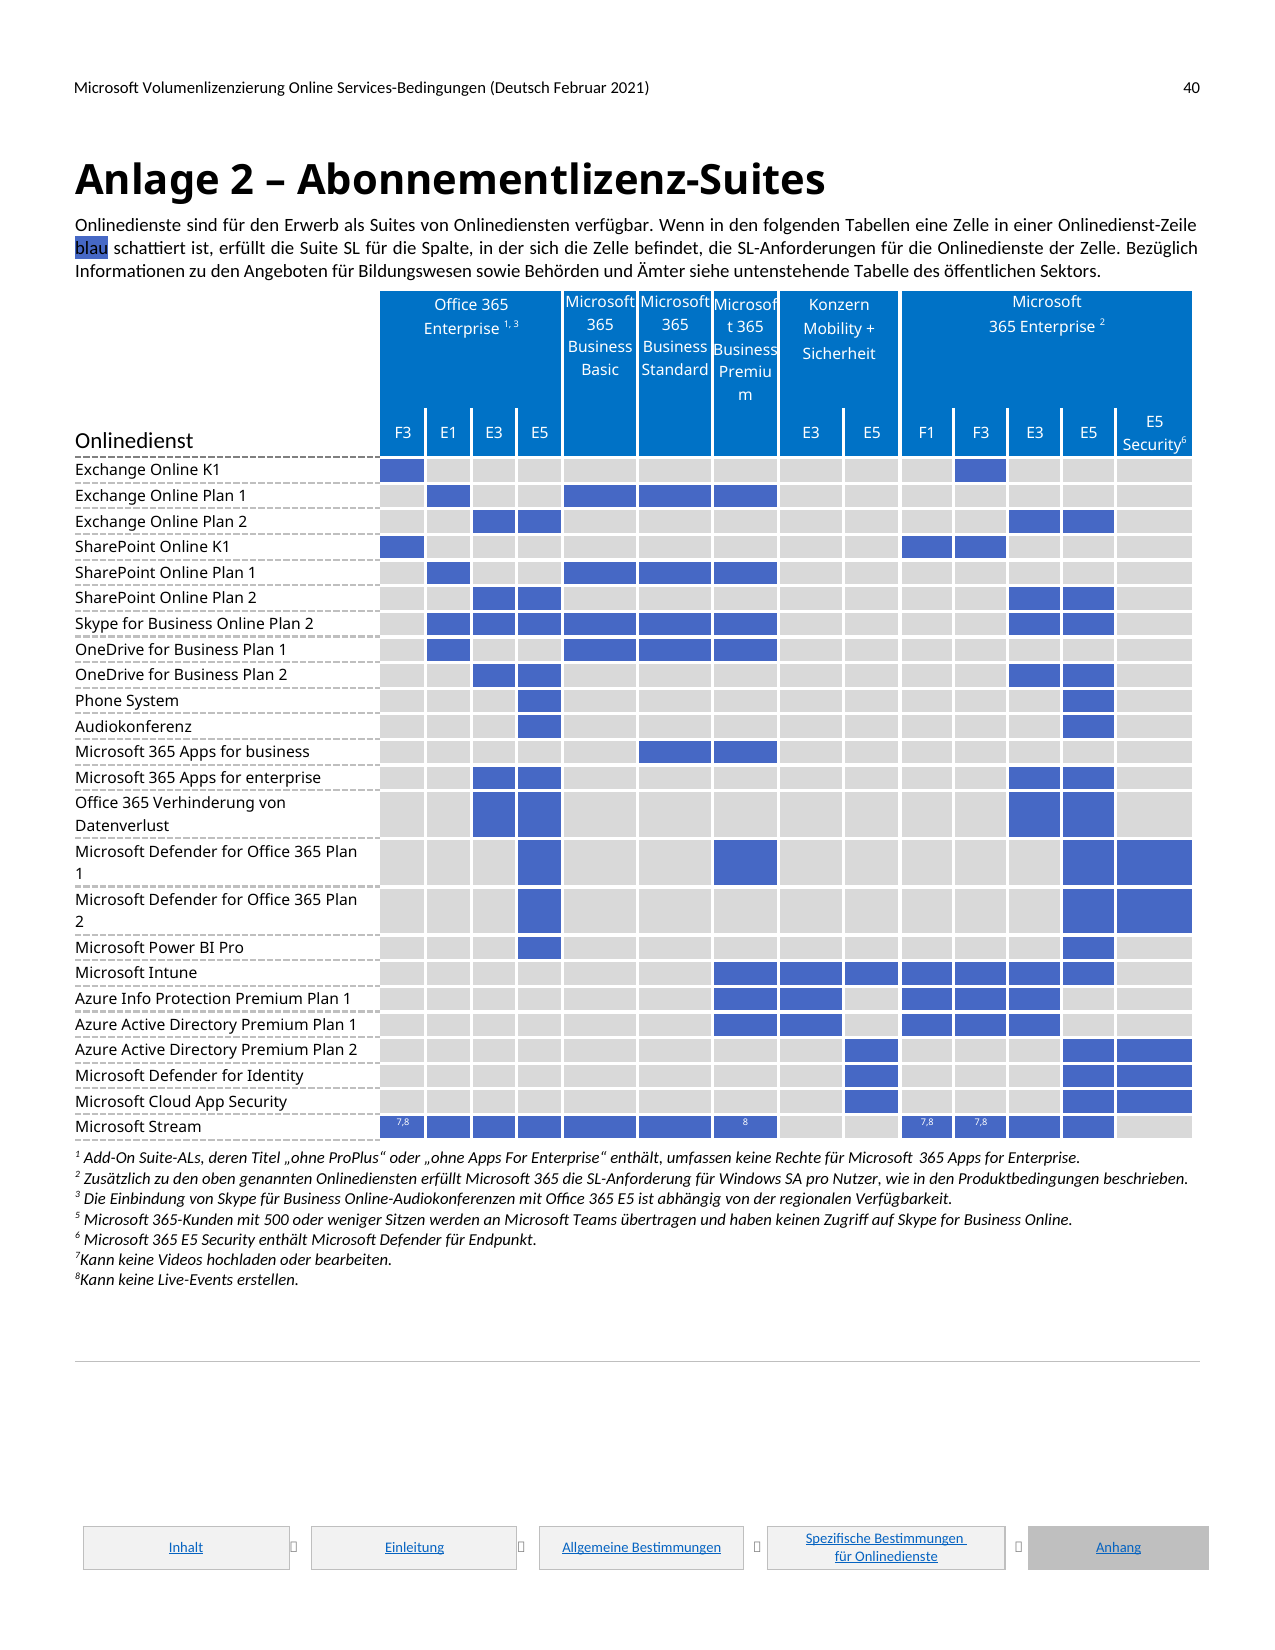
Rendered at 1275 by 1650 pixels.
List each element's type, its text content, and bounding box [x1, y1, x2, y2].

table_cell [518, 613, 561, 635]
table_cell [1063, 1116, 1114, 1138]
table_cell SharePoint Online Plan 1 [75, 559, 380, 584]
table_cell [1117, 962, 1192, 985]
table_cell [1009, 536, 1060, 558]
table_cell OneDrive for Business Plan 2 [75, 661, 380, 687]
table_cell [714, 889, 777, 933]
table_cell Phone System [75, 687, 380, 712]
table_header Microsoft 365 Enterprise 2 [902, 291, 1192, 408]
table_cell Microsoft 365 Apps for business [75, 738, 380, 763]
table_cell SharePoint Online Plan 2 [75, 584, 380, 610]
table_cell [473, 690, 515, 712]
table_cell [1009, 587, 1060, 610]
table_cell [902, 715, 952, 738]
table_cell [639, 988, 711, 1010]
table_cell [955, 1065, 1006, 1087]
table_cell [380, 792, 424, 837]
table_cell [427, 613, 470, 635]
table_cell [1009, 792, 1060, 837]
table_cell [780, 510, 842, 533]
table_cell [955, 1090, 1006, 1113]
table_cell [380, 1090, 424, 1113]
table_cell [714, 459, 777, 482]
table_cell [564, 1014, 636, 1036]
table_cell [518, 690, 561, 712]
table_cell [955, 840, 1006, 885]
table_cell [955, 510, 1006, 533]
table_cell [902, 1065, 952, 1087]
table_cell [902, 767, 952, 789]
table_cell [564, 741, 636, 763]
table_cell [902, 587, 952, 610]
table_cell [639, 459, 711, 482]
table_cell [473, 562, 515, 584]
table_cell [1063, 459, 1114, 482]
table_cell [473, 1039, 515, 1062]
table_cell [780, 459, 842, 482]
table_cell [1117, 889, 1192, 933]
table_cell [380, 1065, 424, 1087]
table_cell [1117, 988, 1192, 1010]
table_cell [955, 1039, 1006, 1062]
table_cell [714, 741, 777, 763]
table_cell [1063, 937, 1114, 959]
table_cell [1117, 1090, 1192, 1113]
table_cell [380, 741, 424, 763]
table_cell [1063, 741, 1114, 763]
table_cell [714, 690, 777, 712]
table_cell [518, 485, 561, 507]
table_cell [902, 1039, 952, 1062]
table_cell [1009, 741, 1060, 763]
table_cell [473, 664, 515, 687]
table_cell [845, 1065, 898, 1087]
table_cell [845, 536, 898, 558]
table_cell [902, 664, 952, 687]
table_cell [639, 485, 711, 507]
table_cell [427, 937, 470, 959]
table_cell [955, 1014, 1006, 1036]
table_cell E3 [1009, 408, 1060, 456]
table_cell [902, 562, 952, 584]
table_cell [845, 767, 898, 789]
table_cell [639, 1090, 711, 1113]
table_cell [1063, 562, 1114, 584]
table_cell [427, 1014, 470, 1036]
table_cell [473, 1065, 515, 1087]
table_cell [845, 639, 898, 661]
table_cell [518, 562, 561, 584]
table_cell [473, 459, 515, 482]
table_header Konzern Mobility + Sicherheit [780, 291, 898, 408]
table_cell SharePoint Online K1 [75, 533, 380, 558]
table_cell [1009, 889, 1060, 933]
table_cell [564, 613, 636, 635]
table_cell Exchange Online K1 [75, 456, 380, 482]
table_cell [1117, 510, 1192, 533]
table_cell [1063, 587, 1114, 610]
table_cell [955, 639, 1006, 661]
table_cell [427, 792, 470, 837]
table_cell [473, 792, 515, 837]
list 6 Microsoft 365 E5 Security enthält Microsoft Defender für Endpunkt. [75, 1229, 1200, 1249]
list 3 Die Einbindung von Skype für Business Online-Audiokonferenzen mit Office 365 E5 ist abhängig von der regionalen Verfügbarkeit. [75, 1188, 1200, 1209]
table_cell [380, 664, 424, 687]
table_header Microsoft 365 Business Basic [564, 291, 636, 456]
table_cell [902, 988, 952, 1010]
table_cell [845, 485, 898, 507]
table_cell [902, 792, 952, 837]
table_cell [564, 1039, 636, 1062]
table_cell [564, 510, 636, 533]
table_cell [1063, 792, 1114, 837]
table_cell [639, 889, 711, 933]
table_cell [564, 840, 636, 885]
table_cell [564, 536, 636, 558]
table_cell [1117, 1116, 1192, 1138]
table_cell F1 [902, 408, 952, 456]
table_cell [780, 690, 842, 712]
table_cell [1117, 767, 1192, 789]
table_cell [714, 937, 777, 959]
table_cell [639, 510, 711, 533]
table_cell [1063, 962, 1114, 985]
subtitle Anlage 2 – Abonnementlizenz-Suites [75, 150, 1200, 207]
table_cell [714, 962, 777, 985]
table_cell [955, 937, 1006, 959]
table_cell [1063, 1090, 1114, 1113]
table_cell [780, 1014, 842, 1036]
table_cell [564, 962, 636, 985]
table_cell Microsoft Stream [75, 1113, 380, 1138]
table_cell [518, 1116, 561, 1138]
table_cell [902, 485, 952, 507]
table_cell [714, 485, 777, 507]
table_cell [845, 1039, 898, 1062]
table_cell Microsoft Cloud App Security [75, 1087, 380, 1113]
table_cell [518, 792, 561, 837]
table_cell [780, 1090, 842, 1113]
table_cell [639, 962, 711, 985]
table_cell [780, 587, 842, 610]
table_header Microsoft 365 Business Premium [714, 291, 777, 408]
table_cell [780, 562, 842, 584]
table_cell [955, 459, 1006, 482]
table_cell [780, 536, 842, 558]
table_cell [955, 988, 1006, 1010]
table_cell [955, 889, 1006, 933]
table_cell E5 [1063, 408, 1114, 456]
table_cell [902, 840, 952, 885]
table_cell [427, 510, 470, 533]
table_cell [902, 510, 952, 533]
table_cell [639, 937, 711, 959]
table_cell [473, 937, 515, 959]
list 1 Add-On Suite-ALs, deren Titel „ohne ProPlus“ oder „ohne Apps For Enterprise“ enthält, umfassen keine Rechte für Microsoft 365 Apps for Enterprise. [75, 1148, 1200, 1168]
table_cell [1117, 937, 1192, 959]
table_cell [902, 690, 952, 712]
table_header Office 365 Enterprise 1, 3 [380, 291, 561, 408]
table_cell E5 Security6 [1117, 408, 1192, 456]
table_cell [845, 664, 898, 687]
table_cell [1117, 536, 1192, 558]
table_cell [564, 1090, 636, 1113]
table_cell [427, 741, 470, 763]
table_cell [1063, 1065, 1114, 1087]
table_cell [902, 741, 952, 763]
table_cell [1063, 1039, 1114, 1062]
table_cell [564, 459, 636, 482]
table_cell [380, 459, 424, 482]
table_cell [473, 889, 515, 933]
table_cell [473, 613, 515, 635]
table_cell [564, 792, 636, 837]
table_cell [1117, 715, 1192, 738]
table_cell [1063, 613, 1114, 635]
table_cell [639, 536, 711, 558]
table_cell [380, 988, 424, 1010]
table_cell E5 [845, 408, 898, 456]
table_cell [845, 613, 898, 635]
table_cell [955, 485, 1006, 507]
table_cell [564, 715, 636, 738]
table_cell [714, 767, 777, 789]
table_cell [380, 639, 424, 661]
table_cell [780, 613, 842, 635]
table_cell [1063, 639, 1114, 661]
table_cell [1009, 988, 1060, 1010]
table_cell [955, 536, 1006, 558]
table_cell 7,8 [955, 1116, 1006, 1138]
table_cell [780, 1039, 842, 1062]
table_cell [780, 840, 842, 885]
table_cell [380, 587, 424, 610]
table_cell [1117, 690, 1192, 712]
table_cell Azure Active Directory Premium Plan 1 [75, 1010, 380, 1036]
table_cell [380, 1014, 424, 1036]
table_cell Microsoft Intune [75, 959, 380, 985]
table_cell [518, 459, 561, 482]
table_cell [1063, 715, 1114, 738]
table_cell [518, 664, 561, 687]
table_cell [1117, 792, 1192, 837]
table_cell [639, 1116, 711, 1138]
table_cell [427, 1065, 470, 1087]
table_cell [473, 587, 515, 610]
table_cell [1009, 840, 1060, 885]
table_cell [380, 937, 424, 959]
table_cell [780, 1065, 842, 1087]
table_cell E5 [518, 408, 561, 456]
table_cell [473, 536, 515, 558]
table_cell [845, 937, 898, 959]
table_cell [1063, 767, 1114, 789]
table_cell [473, 510, 515, 533]
table_cell [639, 767, 711, 789]
table_cell [714, 792, 777, 837]
table_cell OneDrive for Business Plan 1 [75, 635, 380, 661]
table_cell [1063, 889, 1114, 933]
table_cell [380, 1039, 424, 1062]
table_cell [473, 767, 515, 789]
table_cell [845, 459, 898, 482]
table_cell [564, 767, 636, 789]
table_cell [1117, 1039, 1192, 1062]
table_cell Microsoft 365 Apps for enterprise [75, 764, 380, 789]
table_cell [1117, 613, 1192, 635]
table_cell [1009, 1065, 1060, 1087]
table_cell [1063, 1014, 1114, 1036]
table_cell Microsoft Power BI Pro [75, 934, 380, 959]
table_cell [380, 562, 424, 584]
table_cell [714, 562, 777, 584]
table_cell [380, 715, 424, 738]
table_cell [518, 536, 561, 558]
table_cell [902, 1090, 952, 1113]
table_cell [639, 690, 711, 712]
table_cell [639, 1065, 711, 1087]
table_cell [639, 587, 711, 610]
table_cell [902, 889, 952, 933]
table_cell [955, 715, 1006, 738]
table_cell [1009, 613, 1060, 635]
table_cell [1009, 1039, 1060, 1062]
table_cell [1009, 664, 1060, 687]
list 2 Zusätzlich zu den oben genannten Onlinediensten erfüllt Microsoft 365 die SL-Anforderung für Windows SA pro Nutzer, wie in den Produktbedingungen beschrieben. [75, 1168, 1200, 1188]
table_cell [427, 587, 470, 610]
table_cell [473, 485, 515, 507]
table_cell [780, 988, 842, 1010]
table_cell [639, 1014, 711, 1036]
table_cell [714, 1039, 777, 1062]
table_cell [780, 664, 842, 687]
table_cell Azure Active Directory Premium Plan 2 [75, 1036, 380, 1062]
table_cell [1009, 562, 1060, 584]
table_cell [1117, 840, 1192, 885]
table_cell [564, 1065, 636, 1087]
table_cell E3 [780, 408, 842, 456]
table_cell [955, 741, 1006, 763]
table_cell [1063, 536, 1114, 558]
table_cell [714, 664, 777, 687]
table_cell [427, 1039, 470, 1062]
table_cell [564, 587, 636, 610]
table_cell [427, 988, 470, 1010]
table_cell [1063, 840, 1114, 885]
table_header Microsoft 365 Business Standard [639, 291, 711, 456]
table_cell [780, 889, 842, 933]
table_cell [1009, 1014, 1060, 1036]
table_cell [845, 690, 898, 712]
table_cell [380, 536, 424, 558]
table_cell [845, 715, 898, 738]
table_cell Azure Info Protection Premium Plan 1 [75, 985, 380, 1010]
table_cell [845, 562, 898, 584]
table_cell [473, 639, 515, 661]
table_cell [380, 510, 424, 533]
table_cell [473, 715, 515, 738]
table_cell [780, 1116, 842, 1138]
table_cell [780, 639, 842, 661]
table_cell [518, 510, 561, 533]
table_cell [564, 937, 636, 959]
table_cell [955, 792, 1006, 837]
table_cell [714, 715, 777, 738]
table_cell [780, 485, 842, 507]
table_cell E3 [473, 408, 515, 456]
table_cell [845, 1090, 898, 1113]
table_cell [714, 408, 777, 456]
table_cell [473, 1014, 515, 1036]
table_cell [518, 1090, 561, 1113]
table_cell [845, 510, 898, 533]
table_cell [518, 639, 561, 661]
table_cell [780, 715, 842, 738]
table_cell [845, 587, 898, 610]
table_cell [473, 741, 515, 763]
table_cell [518, 840, 561, 885]
table_cell [902, 639, 952, 661]
table_cell [1063, 988, 1114, 1010]
table_cell [955, 962, 1006, 985]
table_cell [714, 1065, 777, 1087]
table_cell [639, 639, 711, 661]
table_cell Audiokonferenz [75, 712, 380, 738]
table_cell [845, 1116, 898, 1138]
table_cell [380, 485, 424, 507]
table_cell [780, 741, 842, 763]
table_cell [518, 1014, 561, 1036]
table_cell [1117, 1014, 1192, 1036]
table_cell [380, 889, 424, 933]
table_cell [1009, 459, 1060, 482]
table_cell [714, 639, 777, 661]
table_cell [1009, 510, 1060, 533]
table_cell [714, 1014, 777, 1036]
table_cell [714, 536, 777, 558]
table_cell [427, 840, 470, 885]
table_cell [518, 889, 561, 933]
list 7Kann keine Videos hochladen oder bearbeiten. [75, 1249, 1200, 1270]
table_cell [902, 536, 952, 558]
table_cell [427, 889, 470, 933]
table_cell [714, 613, 777, 635]
table_cell [845, 889, 898, 933]
table_cell [427, 485, 470, 507]
table_cell [427, 690, 470, 712]
table_cell [714, 840, 777, 885]
table_cell [564, 1116, 636, 1138]
table_cell [955, 664, 1006, 687]
table_cell [518, 937, 561, 959]
table_cell [955, 767, 1006, 789]
table_cell [427, 715, 470, 738]
table_cell [473, 1116, 515, 1138]
table_cell [639, 741, 711, 763]
table_cell [473, 1090, 515, 1113]
table_cell [427, 664, 470, 687]
table_cell [1009, 1090, 1060, 1113]
table_cell [564, 988, 636, 1010]
table_cell [902, 962, 952, 985]
table_cell [518, 767, 561, 789]
table_cell [564, 690, 636, 712]
table_cell [639, 715, 711, 738]
table_cell [902, 937, 952, 959]
table_cell [639, 664, 711, 687]
table_cell [518, 587, 561, 610]
table_cell [955, 613, 1006, 635]
table_cell [427, 1090, 470, 1113]
table_cell 7,8 [380, 1116, 424, 1138]
table_cell [1009, 962, 1060, 985]
table_cell [427, 1116, 470, 1138]
table_cell [845, 840, 898, 885]
list 8Kann keine Live-Events erstellen. [75, 1270, 1200, 1290]
table_cell [1009, 937, 1060, 959]
table_cell [714, 510, 777, 533]
table_cell [639, 840, 711, 885]
list 5 Microsoft 365-Kunden mit 500 oder weniger Sitzen werden an Microsoft Teams übertragen und haben keinen Zugriff auf Skype for Business Online. [75, 1209, 1200, 1229]
table_cell 8 [714, 1116, 777, 1138]
table_cell [1063, 485, 1114, 507]
table_cell [518, 715, 561, 738]
table_cell [1063, 664, 1114, 687]
table_cell [955, 690, 1006, 712]
table_cell [427, 962, 470, 985]
table_cell [380, 613, 424, 635]
table_cell [564, 562, 636, 584]
table_cell [845, 1014, 898, 1036]
table_cell Microsoft Defender for Identity [75, 1062, 380, 1087]
table_cell [1009, 690, 1060, 712]
table_cell [1117, 664, 1192, 687]
table_cell Microsoft Defender for Office 365 Plan 2 [75, 885, 380, 933]
table_cell [1117, 741, 1192, 763]
table_cell [639, 562, 711, 584]
table_cell [564, 664, 636, 687]
table_cell [780, 767, 842, 789]
table_cell [780, 962, 842, 985]
table_cell [780, 937, 842, 959]
table_cell [564, 639, 636, 661]
table_cell [902, 613, 952, 635]
table_cell [473, 988, 515, 1010]
table_cell [1009, 715, 1060, 738]
table_cell 7,8 [902, 1116, 952, 1138]
table_cell Exchange Online Plan 1 [75, 482, 380, 507]
table_cell [380, 962, 424, 985]
table_cell [1009, 485, 1060, 507]
table_cell [639, 792, 711, 837]
table_cell [1009, 639, 1060, 661]
table_cell [564, 485, 636, 507]
table_cell [1117, 639, 1192, 661]
table_cell E1 [427, 408, 470, 456]
table_cell [955, 562, 1006, 584]
table_cell [714, 1090, 777, 1113]
table_header Onlinedienst [75, 288, 380, 456]
table_cell [902, 459, 952, 482]
table_cell [380, 767, 424, 789]
table_cell [1117, 459, 1192, 482]
table_cell Skype for Business Online Plan 2 [75, 610, 380, 635]
table_cell F3 [955, 408, 1006, 456]
table_cell [564, 889, 636, 933]
table_cell [1117, 587, 1192, 610]
table_cell [427, 536, 470, 558]
table_cell [380, 690, 424, 712]
table_cell [518, 1039, 561, 1062]
table_cell [1009, 1116, 1060, 1138]
table_cell [714, 988, 777, 1010]
table_cell Office 365 Verhinderung von Datenverlust [75, 789, 380, 837]
table_cell [1063, 690, 1114, 712]
table_cell [845, 741, 898, 763]
table_cell [845, 962, 898, 985]
table_cell [639, 613, 711, 635]
table_cell [639, 1039, 711, 1062]
table_cell [902, 1014, 952, 1036]
table_cell [518, 741, 561, 763]
table_cell [714, 587, 777, 610]
table_cell [845, 988, 898, 1010]
table_cell [1117, 485, 1192, 507]
table_cell [955, 587, 1006, 610]
table_cell [518, 988, 561, 1010]
table_cell Microsoft Defender for Office 365 Plan 1 [75, 837, 380, 885]
table_cell [1117, 562, 1192, 584]
table_cell F3 [380, 408, 424, 456]
table_cell [518, 1065, 561, 1087]
table_cell [473, 962, 515, 985]
table_cell [380, 840, 424, 885]
table_cell [427, 459, 470, 482]
table_cell [427, 767, 470, 789]
table_cell [473, 840, 515, 885]
table_cell [518, 962, 561, 985]
table_cell [845, 792, 898, 837]
table_cell [427, 562, 470, 584]
list Onlinedienste sind für den Erwerb als Suites von Onlinediensten verfügbar. Wenn in den folgenden Tabellen eine Zelle in einer Onlinedienst-Zeile blau schattiert ist, erfüllt die Suite SL für die Spalte, in der sich die Zelle befindet, die SL-Anforderungen für die Onlinedienste der Zelle. Bezüglich Informationen zu den Angeboten für Bildungswesen sowie Behörden und Ämter siehe untenstehende Tabelle des öffentlichen Sektors. [75, 213, 1200, 282]
table_cell [427, 639, 470, 661]
table_cell [1063, 510, 1114, 533]
table_cell [780, 792, 842, 837]
table_cell [1009, 767, 1060, 789]
table_cell [1117, 1065, 1192, 1087]
table_cell Exchange Online Plan 2 [75, 507, 380, 533]
